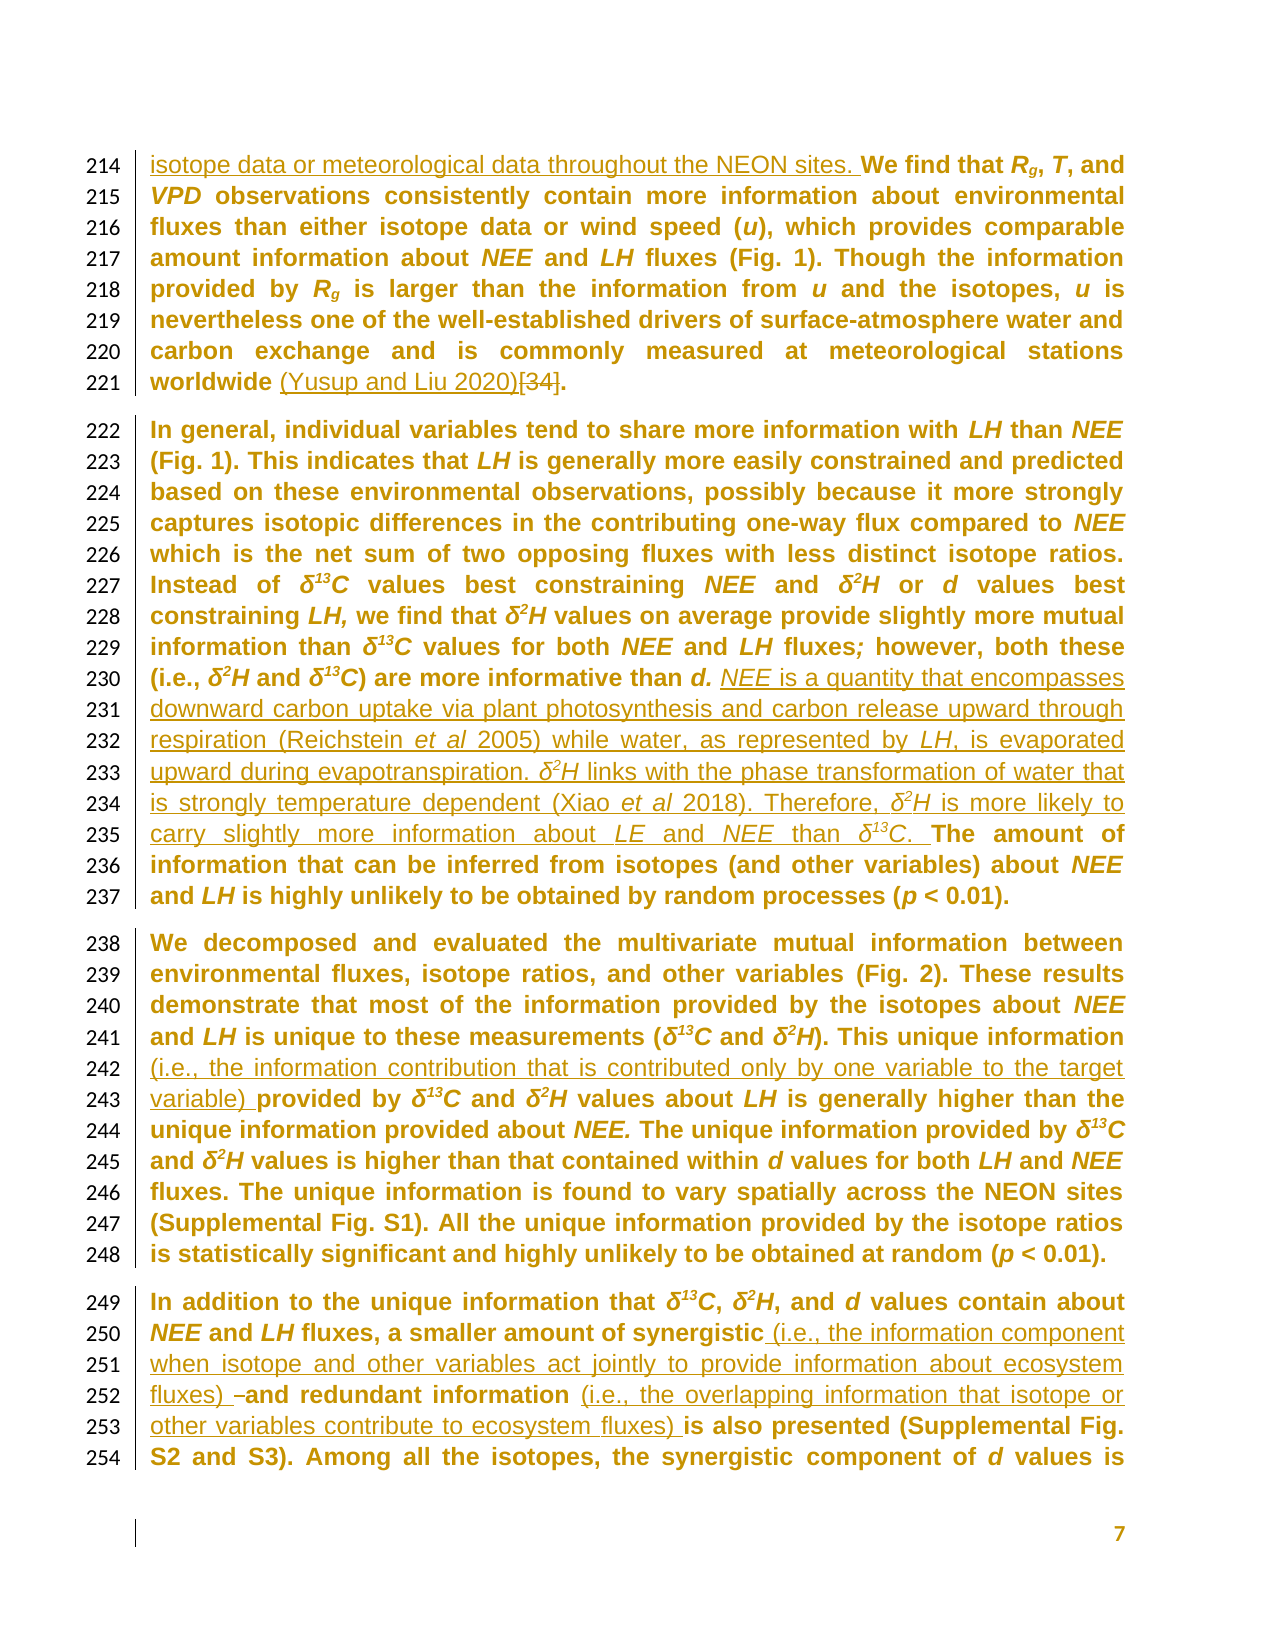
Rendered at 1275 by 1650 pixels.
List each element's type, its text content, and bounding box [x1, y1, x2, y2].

text We decomposed and evaluated the multivariate mutual information between environmental fluxes, isotope ratios, and other variables (Fig. 2). These results demonstrate that most of the information provided by the isotopes about NEE and LH is unique to these measurements (δ13C and δ2H). This unique information provided by δ13C and δ2H values about LH is generally higher than the unique information provided about NEE. The unique information provided by δ13C and δ2H values is higher than that contained within d values for both LH and NEE fluxes. The unique information is found to vary spatially across the NEON sites (Supplemental Fig. S1). All the unique information provided by the isotope ratios is statistically significant and highly unlikely to be obtained at random (p < 0.01). [150, 928, 1125, 1078]
text In general, individual variables tend to share more information with LH than NEE (Fig. 1). This indicates that LH is generally more easily constrained and predicted based on these environmental observations, possibly because it more strongly captures isotopic differences in the contributing one-way flux compared to NEE which is the net sum of two opposing fluxes with less distinct isotope ratios. Instead of δ13C values best constraining NEE and δ2H or d values best constraining LH, we find that δ2H values on average provide slightly more mutual information than δ13C values for both NEE and LH fluxes; however, both these (i.e., δ2H and δ13C) are more informative than d. The amount of information that can be inferred from isotopes (and other variables) about NEE and LH is highly unlikely to be obtained by random processes (p < 0.01). [150, 415, 1125, 719]
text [150, 150, 1125, 396]
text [150, 1286, 1125, 1470]
text We decomposed and evaluated the multivariate mutual information between environmental fluxes, isotope ratios, and other variables (Fig. 2). These results demonstrate that most of the information provided by the isotopes about NEE and LH is unique to these measurements (δ13C and δ2H). This unique information provided by δ13C and δ2H values about LH is generally higher than the unique information provided about NEE. The unique information provided by δ13C and δ2H values is higher than that contained within d values for both LH and NEE fluxes. The unique information is found to vary spatially across the NEON sites (Supplemental Fig. S1). All the unique information provided by the isotope ratios is statistically significant and highly unlikely to be obtained at random (p < 0.01). [150, 1079, 1125, 1267]
text In general, individual variables tend to share more information with LH than NEE (Fig. 1). This indicates that LH is generally more easily constrained and predicted based on these environmental observations, possibly because it more strongly captures isotopic differences in the contributing one-way flux compared to NEE which is the net sum of two opposing fluxes with less distinct isotope ratios. Instead of δ13C values best constraining NEE and δ2H or d values best constraining LH, we find that δ2H values on average provide slightly more mutual information than δ13C values for both NEE and LH fluxes; however, both these (i.e., δ2H and δ13C) are more informative than d. The amount of information that can be inferred from isotopes (and other variables) about NEE and LH is highly unlikely to be obtained by random processes (p < 0.01). [150, 814, 1125, 909]
